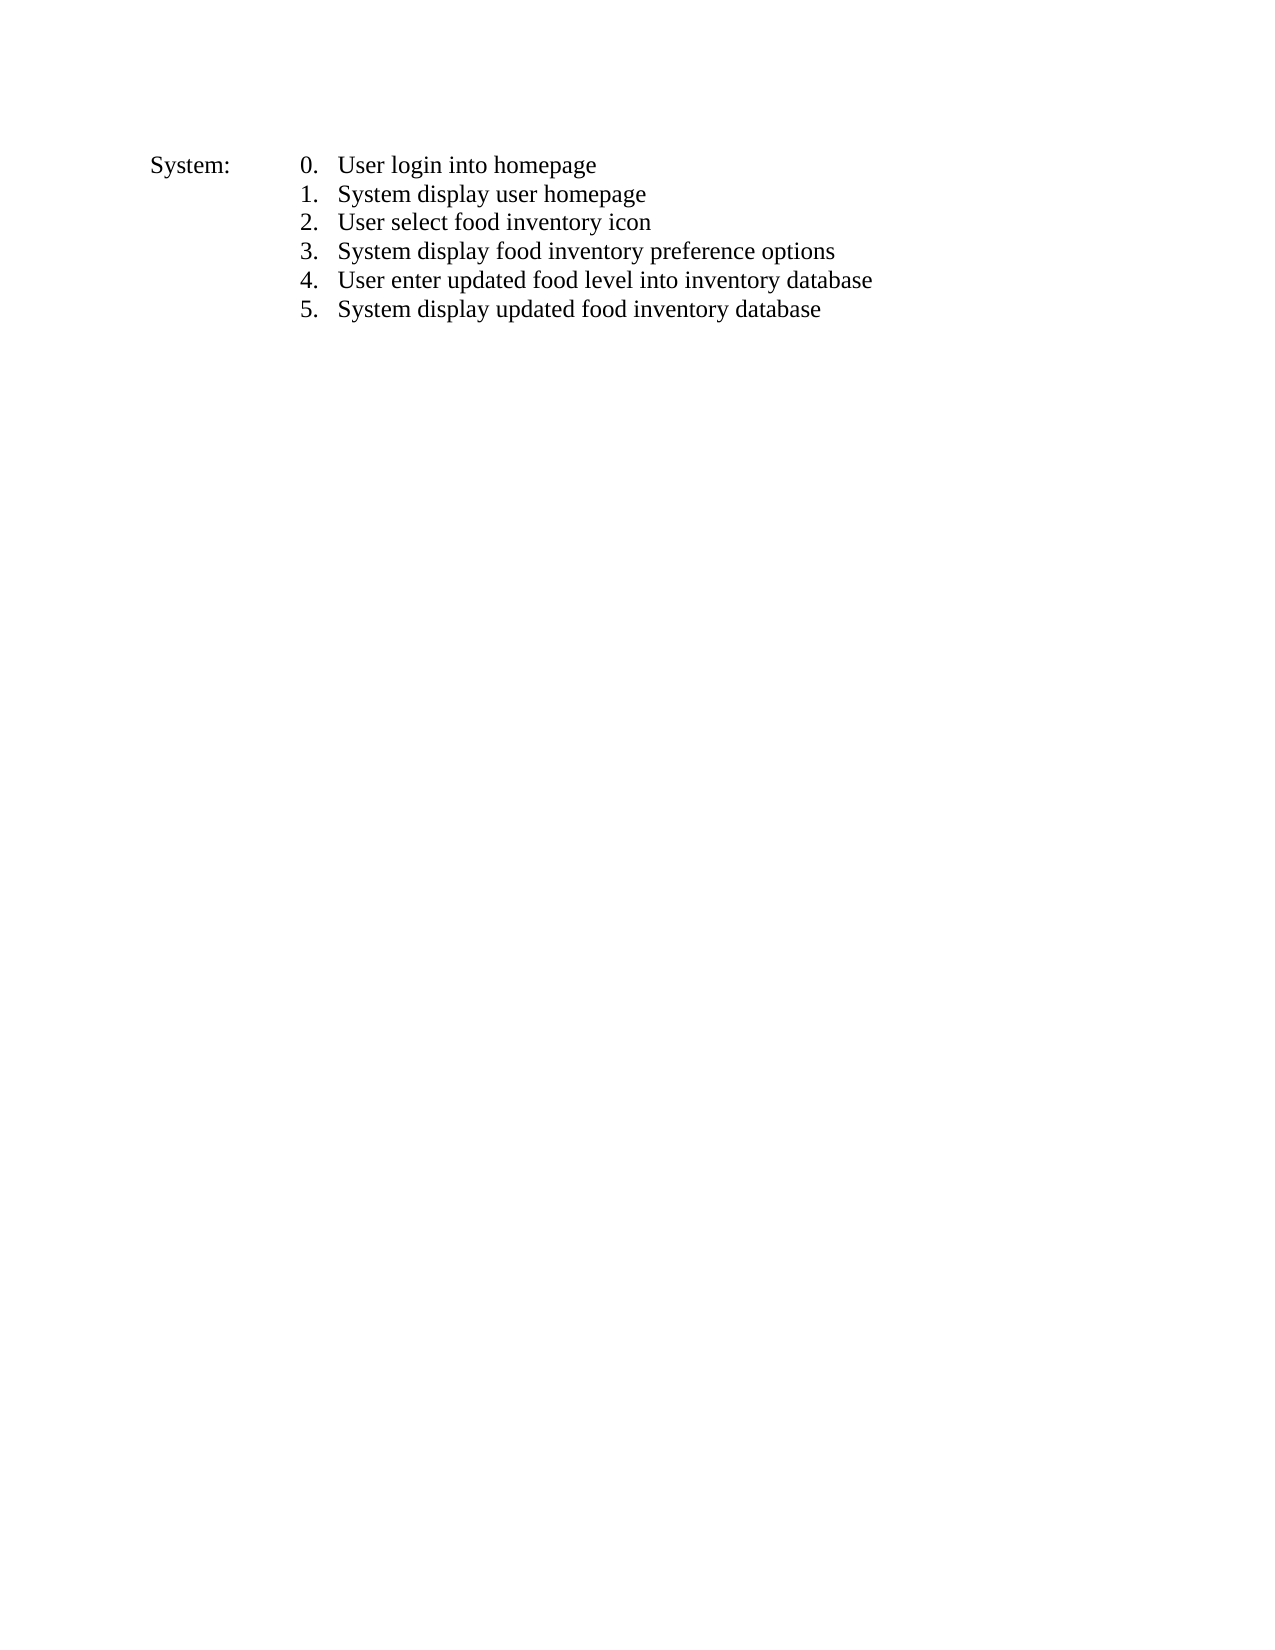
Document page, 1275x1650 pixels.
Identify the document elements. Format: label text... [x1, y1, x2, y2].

list System display user homepage [300, 179, 1125, 207]
list User enter updated food level into inventory database [300, 265, 1125, 294]
list User select food inventory icon [300, 207, 1125, 236]
list System: 0. User login into homepage [150, 150, 1125, 179]
list System display updated food inventory database [300, 294, 1125, 322]
list System display food inventory preference options [300, 236, 1125, 265]
